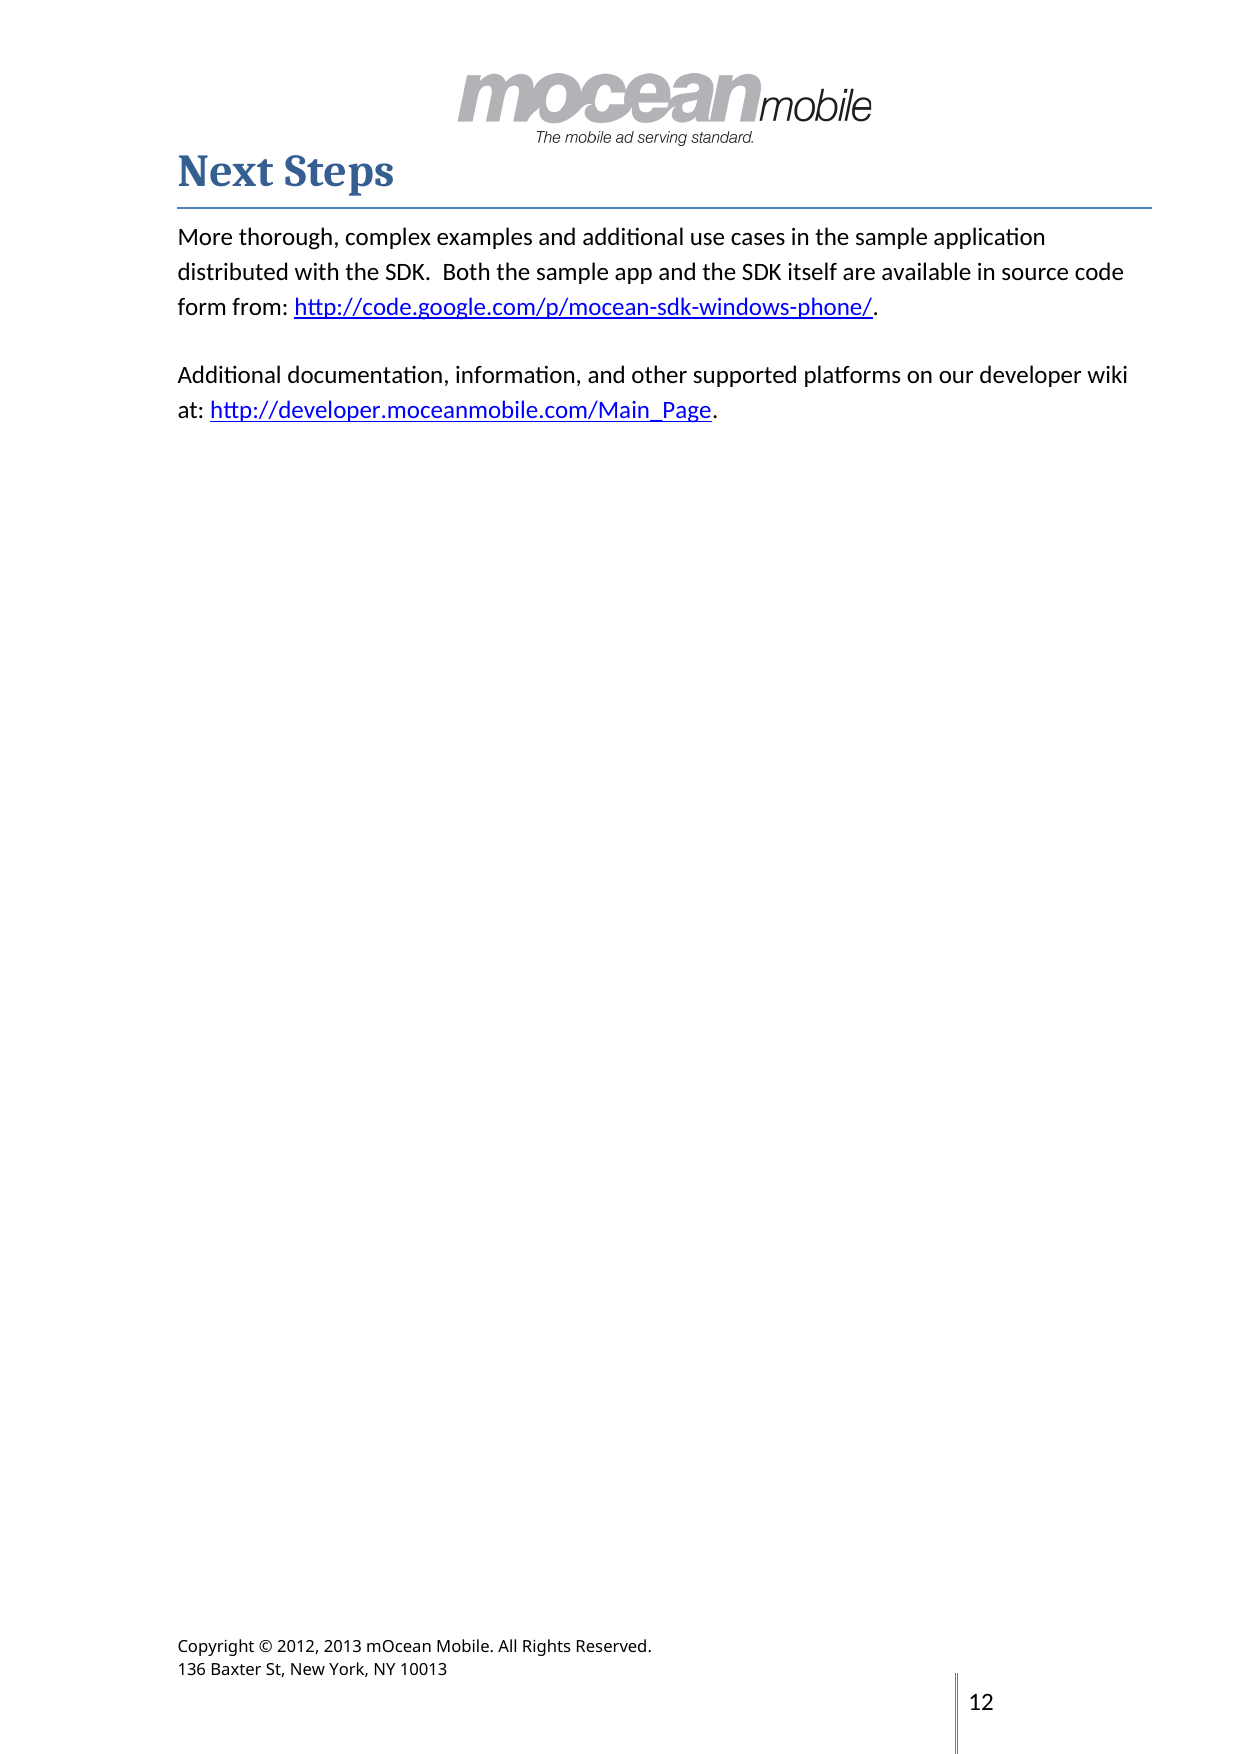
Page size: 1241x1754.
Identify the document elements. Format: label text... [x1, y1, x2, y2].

picture [457, 73, 872, 146]
subtitle Next Steps [177, 146, 1152, 207]
text Additional documentation, information, and other supported platforms on our developer wiki at: http://developer.moceanmobile.com/Main_Page. [177, 359, 1152, 425]
text More thorough, complex examples and additional use cases in the sample application distributed with the SDK. Both the sample app and the SDK itself are available in source code form from: http://code.google.com/p/mocean-sdk-windows-phone/. [177, 221, 1152, 322]
